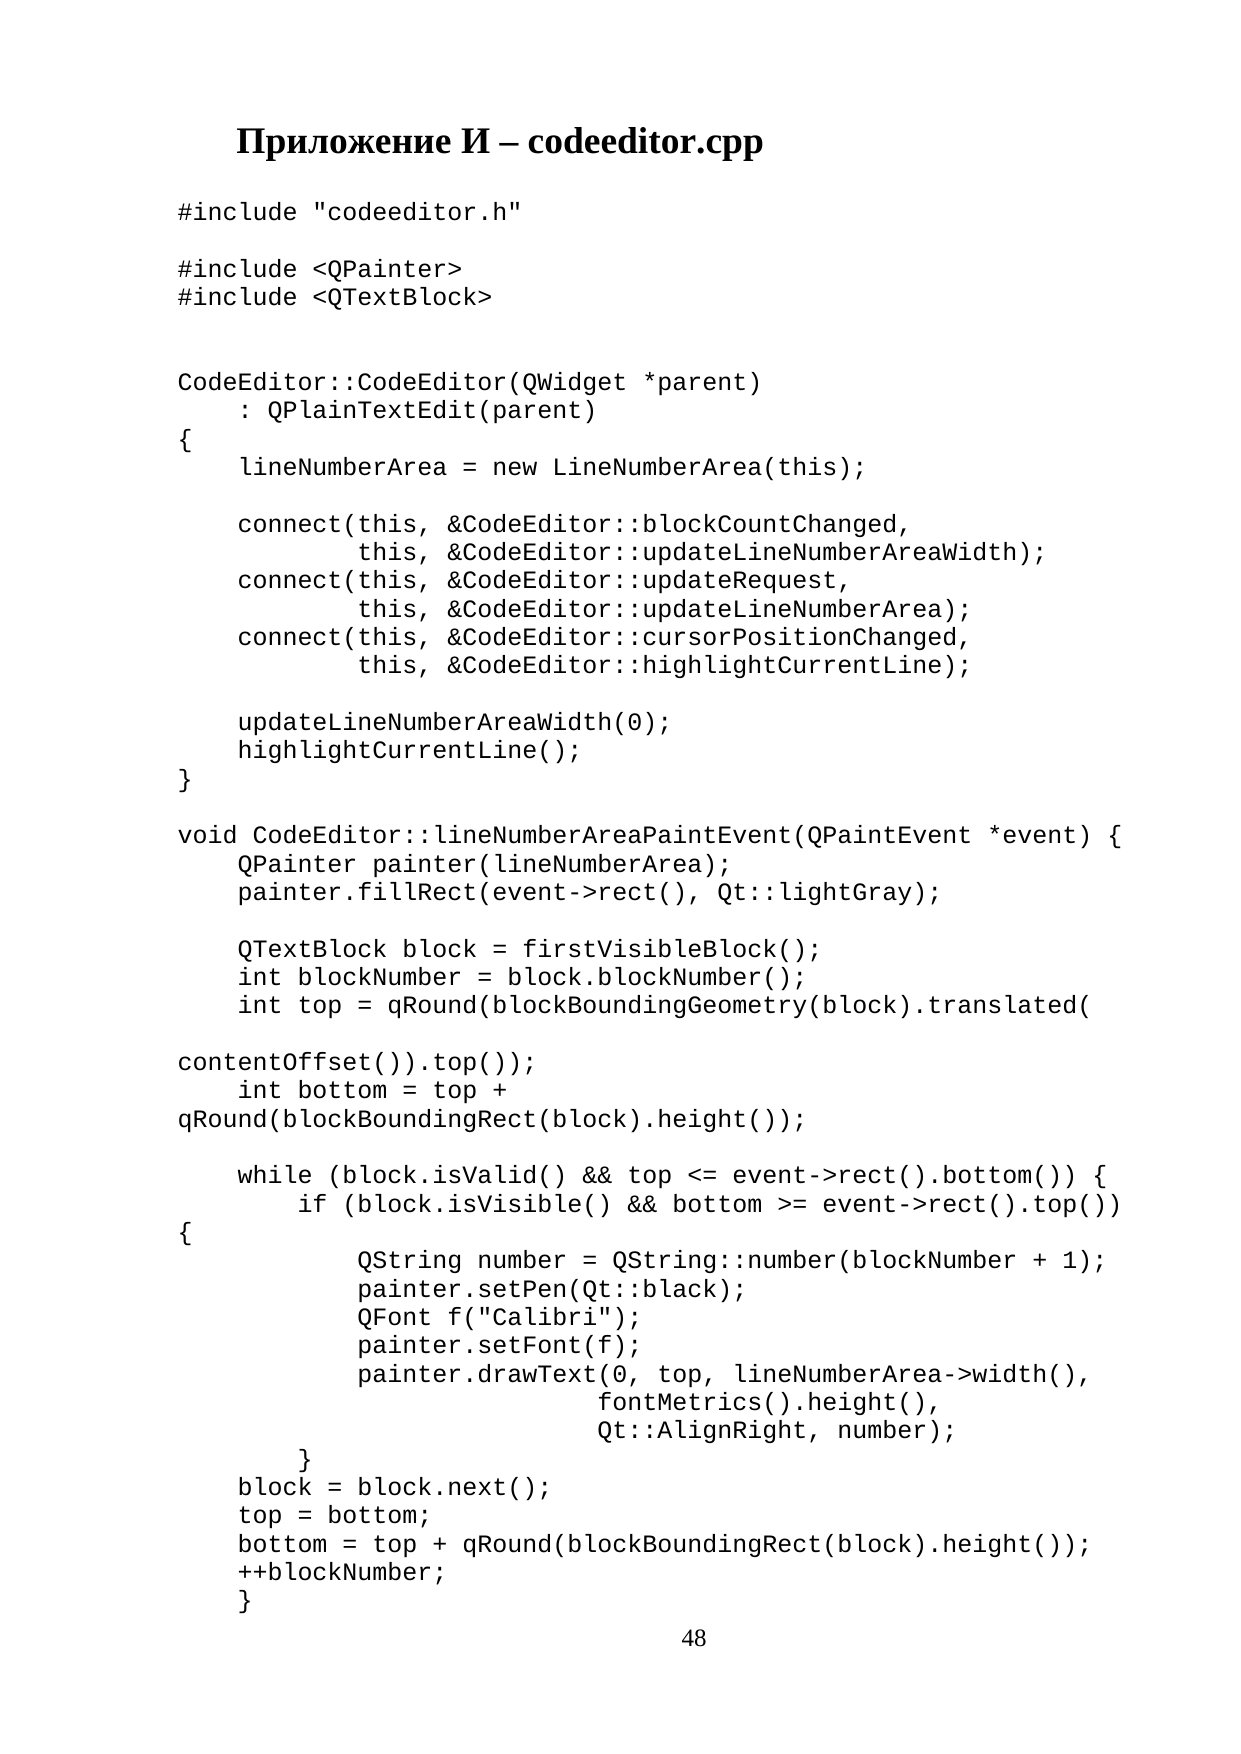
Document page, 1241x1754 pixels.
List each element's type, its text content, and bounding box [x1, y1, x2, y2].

text Приложение И – codeeditor.cpp [177, 118, 1152, 161]
text top = bottom; [177, 1503, 1152, 1531]
text this, &CodeEditor::updateLineNumberArea); [177, 596, 1152, 624]
text #include <QPainter> [177, 256, 1152, 284]
text QString number = QString::number(blockNumber + 1); [177, 1248, 1152, 1276]
text this, &CodeEditor::highlightCurrentLine); [177, 653, 1152, 681]
text painter.setFont(f); [177, 1333, 1152, 1361]
text #include "codeeditor.h" [177, 199, 1152, 228]
text #include <QTextBlock> [177, 284, 1152, 313]
text void CodeEditor::lineNumberAreaPaintEvent(QPaintEvent *event) { [177, 823, 1152, 851]
text QPainter painter(lineNumberArea); [177, 851, 1152, 879]
text bottom = top + qRound(blockBoundingRect(block).height()); [177, 1531, 1152, 1559]
text this, &CodeEditor::updateLineNumberAreaWidth); [177, 539, 1152, 568]
text if (block.isVisible() && bottom >= event->rect().top()) { [177, 1191, 1152, 1248]
text painter.fillRect(event->rect(), Qt::lightGray); [177, 879, 1152, 908]
text } [177, 1588, 1152, 1616]
text Qt::AlignRight, number); [177, 1418, 1152, 1446]
text int blockNumber = block.blockNumber(); [177, 964, 1152, 993]
text contentOffset()).top()); [177, 1021, 1152, 1078]
text highlightCurrentLine(); [177, 738, 1152, 766]
text connect(this, &CodeEditor::cursorPositionChanged, [177, 624, 1152, 653]
text { [177, 426, 1152, 454]
text int top = qRound(blockBoundingGeometry(block).translated( [177, 993, 1152, 1021]
text fontMetrics().height(), [177, 1389, 1152, 1418]
text } [177, 766, 1152, 794]
text QTextBlock block = firstVisibleBlock(); [177, 936, 1152, 964]
text : QPlainTextEdit(parent) [177, 398, 1152, 426]
text } [177, 1446, 1152, 1474]
text block = block.next(); [177, 1474, 1152, 1503]
text int bottom = top + qRound(blockBoundingRect(block).height()); [177, 1078, 1152, 1134]
text updateLineNumberAreaWidth(0); [177, 709, 1152, 738]
text CodeEditor::CodeEditor(QWidget *parent) [177, 369, 1152, 398]
text while (block.isValid() && top <= event->rect().bottom()) { [177, 1163, 1152, 1191]
text ++blockNumber; [177, 1559, 1152, 1588]
text connect(this, &CodeEditor::updateRequest, [177, 568, 1152, 596]
text painter.drawText(0, top, lineNumberArea->width(), [177, 1361, 1152, 1389]
text lineNumberArea = new LineNumberArea(this); [177, 454, 1152, 483]
text connect(this, &CodeEditor::blockCountChanged, [177, 511, 1152, 539]
text painter.setPen(Qt::black); [177, 1276, 1152, 1304]
text QFont f("Calibri"); [177, 1304, 1152, 1333]
